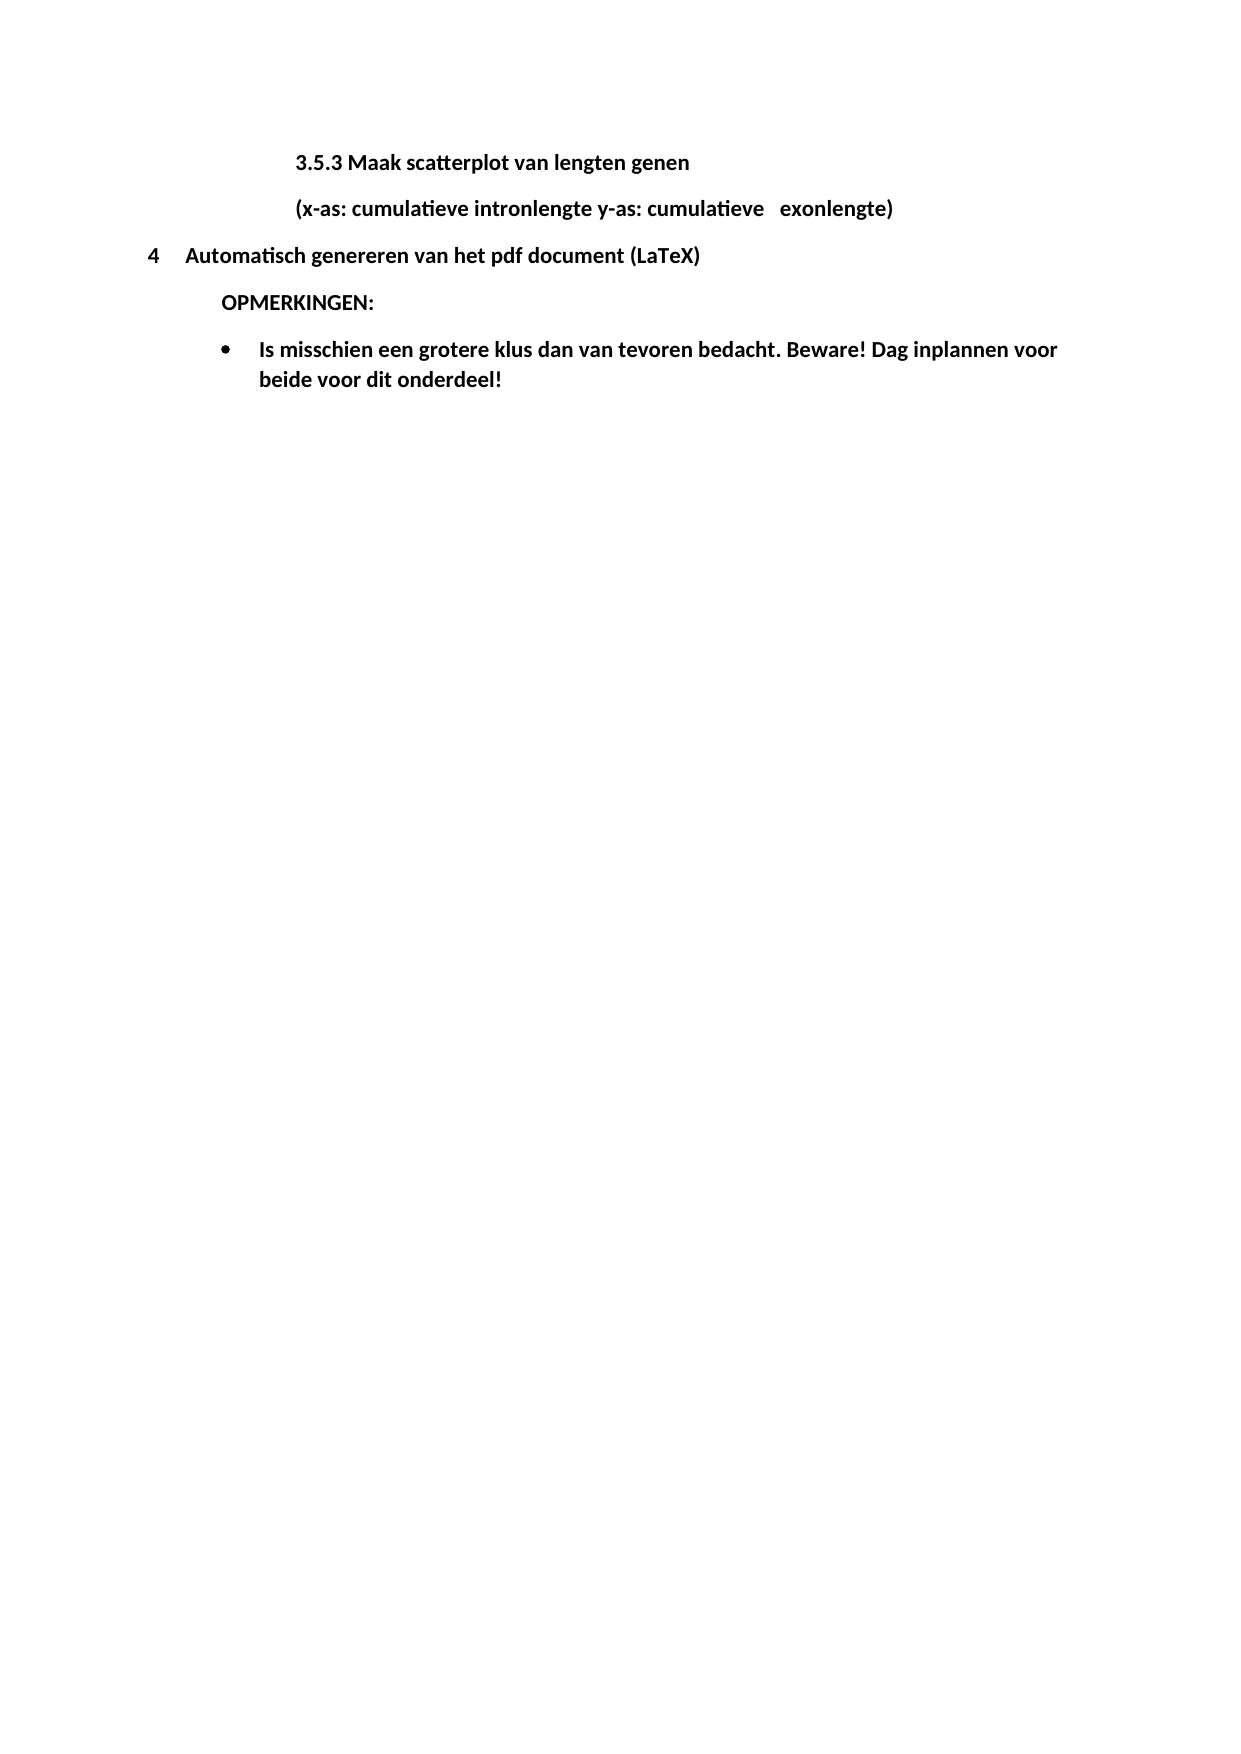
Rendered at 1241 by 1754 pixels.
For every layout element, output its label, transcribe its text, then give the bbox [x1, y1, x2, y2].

text (x-as: cumulatieve intronlengte y-as: cumulatieve exonlengte) [221, 194, 1093, 222]
list Automatisch genereren van het pdf document (LaTeX) [148, 241, 1093, 269]
text 3.5.3 Maak scatterplot van lengten genen [148, 148, 1093, 176]
list Is misschien een grotere klus dan van tevoren bedacht. Beware! Dag inplannen voor beide voor dit onderdeel! [221, 335, 1093, 393]
text OPMERKINGEN: [148, 288, 1093, 316]
